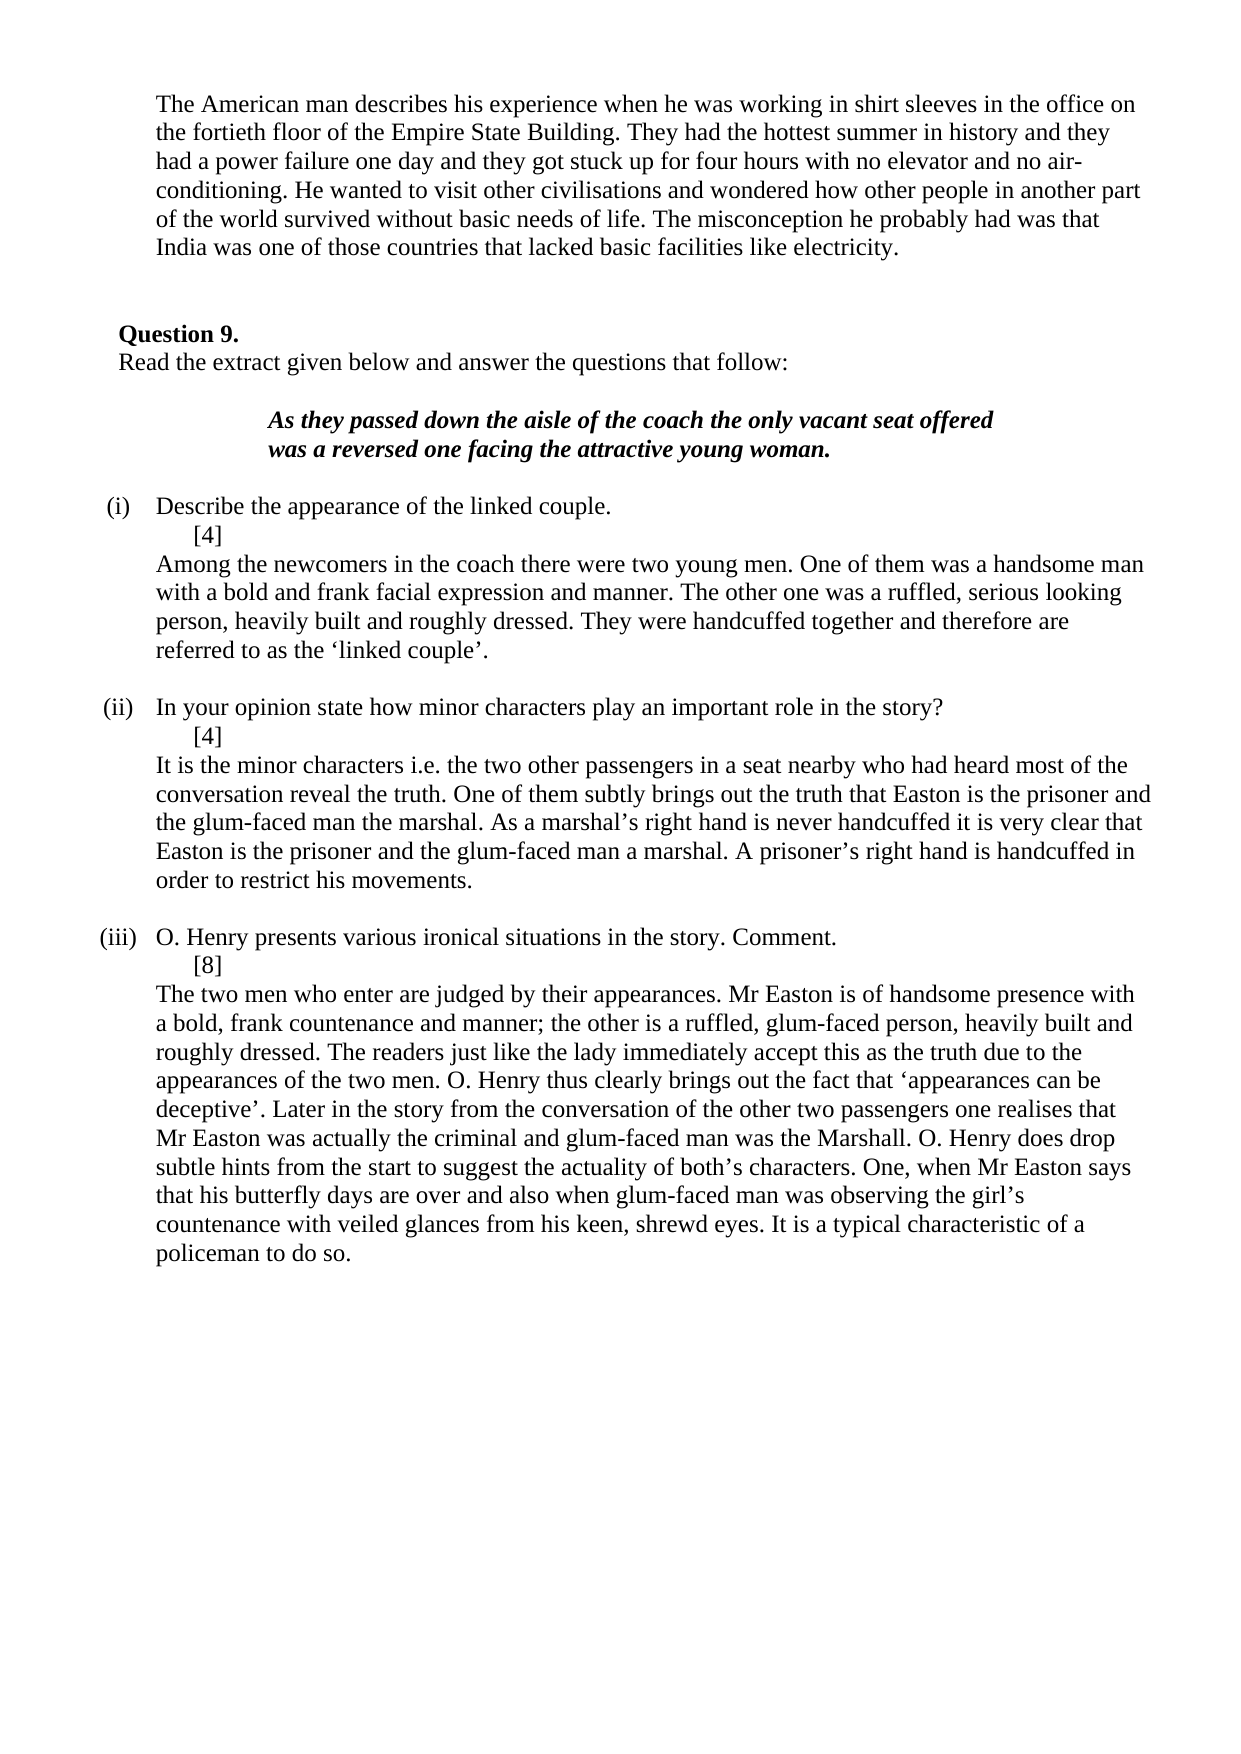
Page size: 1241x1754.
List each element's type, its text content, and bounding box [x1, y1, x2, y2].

text It is the minor characters i.e. the two other passengers in a seat nearby who had heard most of the conversation reveal the truth. One of them subtly brings out the truth that Easton is the prisoner and the glum-faced man the marshal. As a marshal’s right hand is never handcuffed it is very clear that Easton is the prisoner and the glum-faced man a marshal. A prisoner’s right hand is handcuffed in order to restrict his movements. [156, 750, 1152, 894]
text As they passed down the aisle of the coach the only vacant seat offered [118, 405, 1152, 434]
text The American man describes his experience when he was working in shirt sleeves in the office on the fortieth floor of the Empire State Building. They had the hottest summer in history and they had a power failure one day and they got stuck up for four hours with no elevator and no air-conditioning. He wanted to visit other civilisations and wondered how other people in another part of the world survived without basic needs of life. The misconception he probably had was that India was one of those countries that lacked basic facilities like electricity. [156, 89, 1152, 261]
text Among the newcomers in the coach there were two young men. One of them was a handsome man with a bold and frank facial expression and manner. The other one was a ruffled, serious looking person, heavily built and roughly dressed. They were handcuffed together and therefore are referred to as the ‘linked couple’. [156, 549, 1152, 664]
list In your opinion state how minor characters play an important role in the story? [4] [118, 692, 1152, 750]
text was a reversed one facing the attractive young woman. [268, 434, 1152, 462]
list O. Henry presents various ironical situations in the story. Comment. [8] [118, 922, 1152, 979]
text Question 9. [118, 319, 1152, 347]
text Read the extract given below and answer the questions that follow: [81, 347, 1152, 376]
list Describe the appearance of the linked couple. [4] [118, 491, 1152, 549]
text The two men who enter are judged by their appearances. Mr Easton is of handsome presence with a bold, frank countenance and manner; the other is a ruffled, glum-faced person, heavily built and roughly dressed. The readers just like the lady immediately accept this as the truth due to the appearances of the two men. O. Henry thus clearly brings out the fact that ‘appearances can be deceptive’. Later in the story from the conversation of the other two passengers one realises that Mr Easton was actually the criminal and glum-faced man was the Marshall. O. Henry does drop subtle hints from the start to suggest the actuality of both’s characters. One, when Mr Easton says that his butterfly days are over and also when glum-faced man was observing the girl’s countenance with veiled glances from his keen, shrewd eyes. It is a typical characteristic of a policeman to do so. [156, 979, 1152, 1267]
